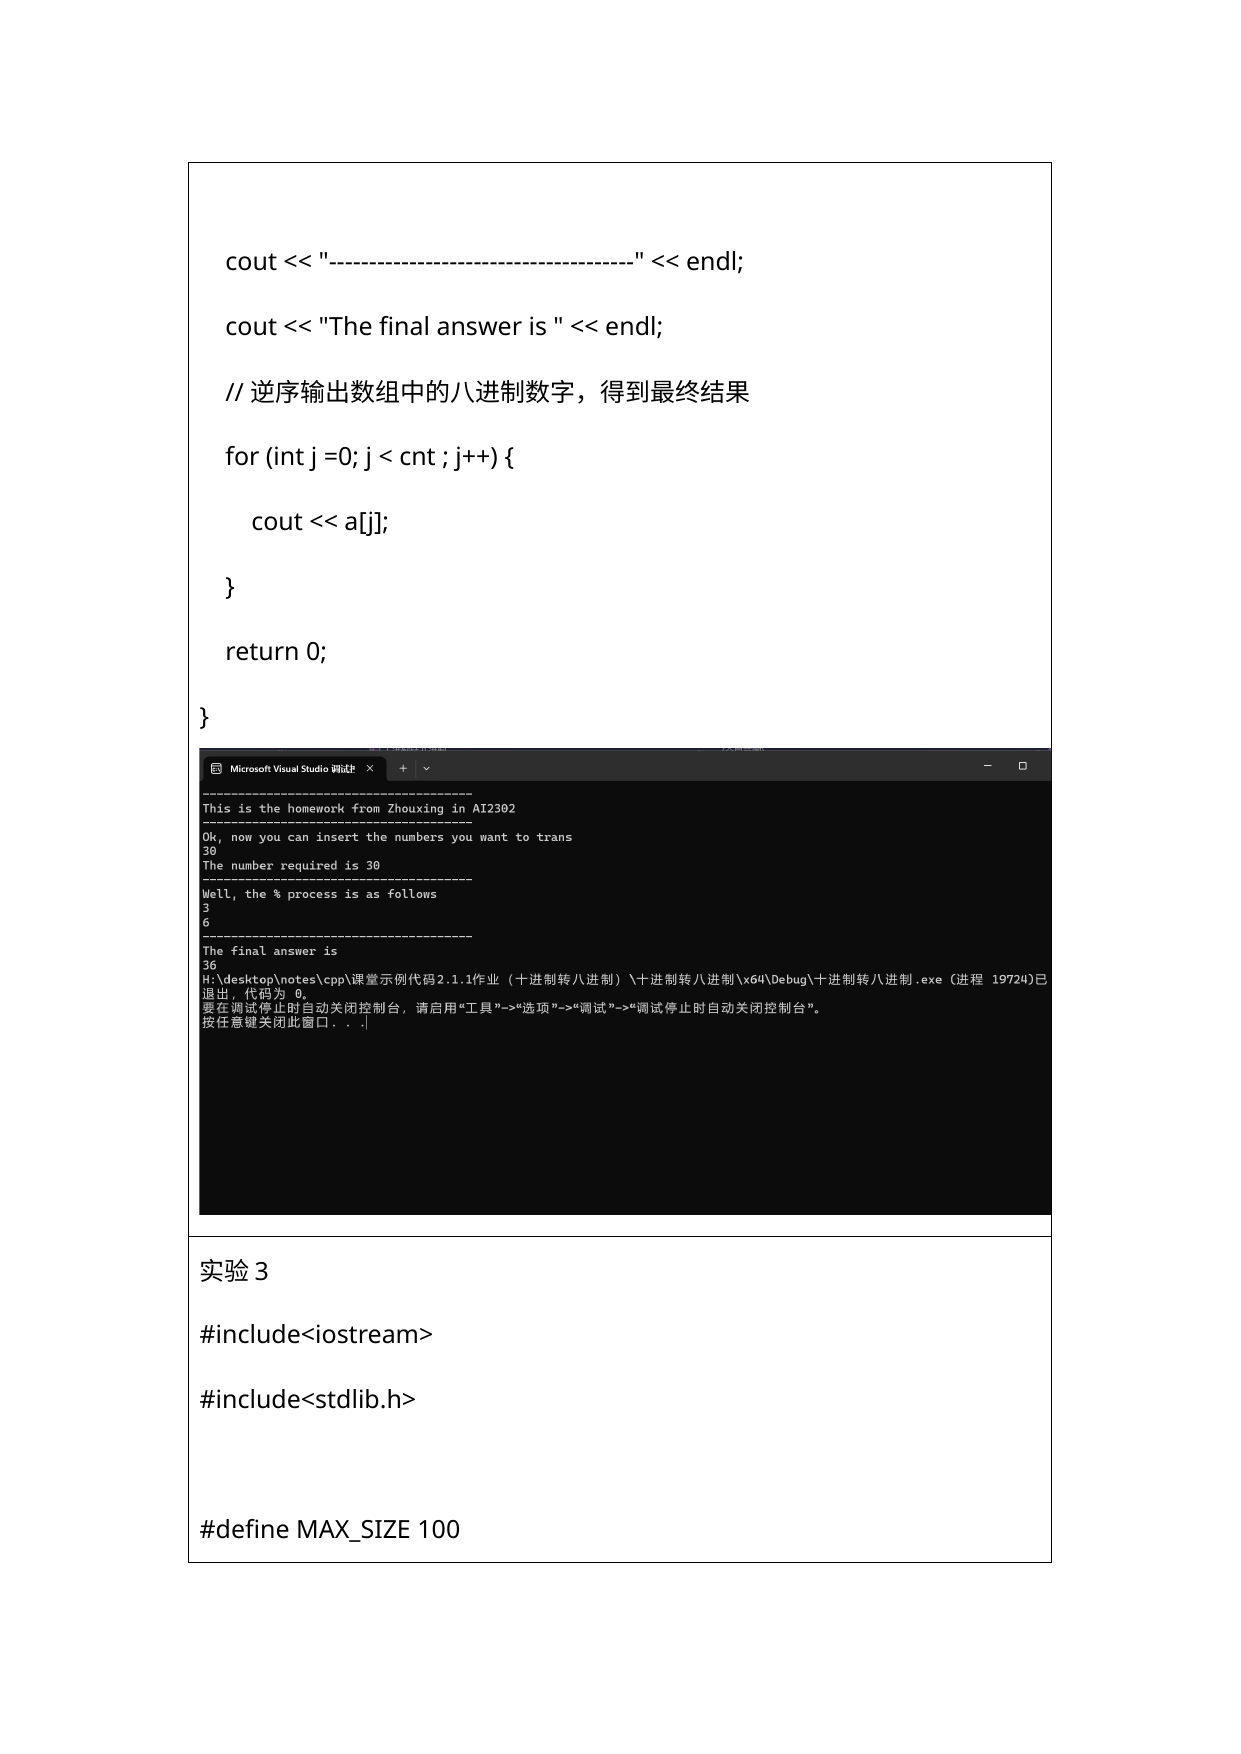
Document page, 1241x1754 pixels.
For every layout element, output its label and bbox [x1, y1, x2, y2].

table_cell [189, 163, 1051, 1236]
table_cell [189, 1237, 1051, 1562]
picture [199, 748, 1052, 1215]
